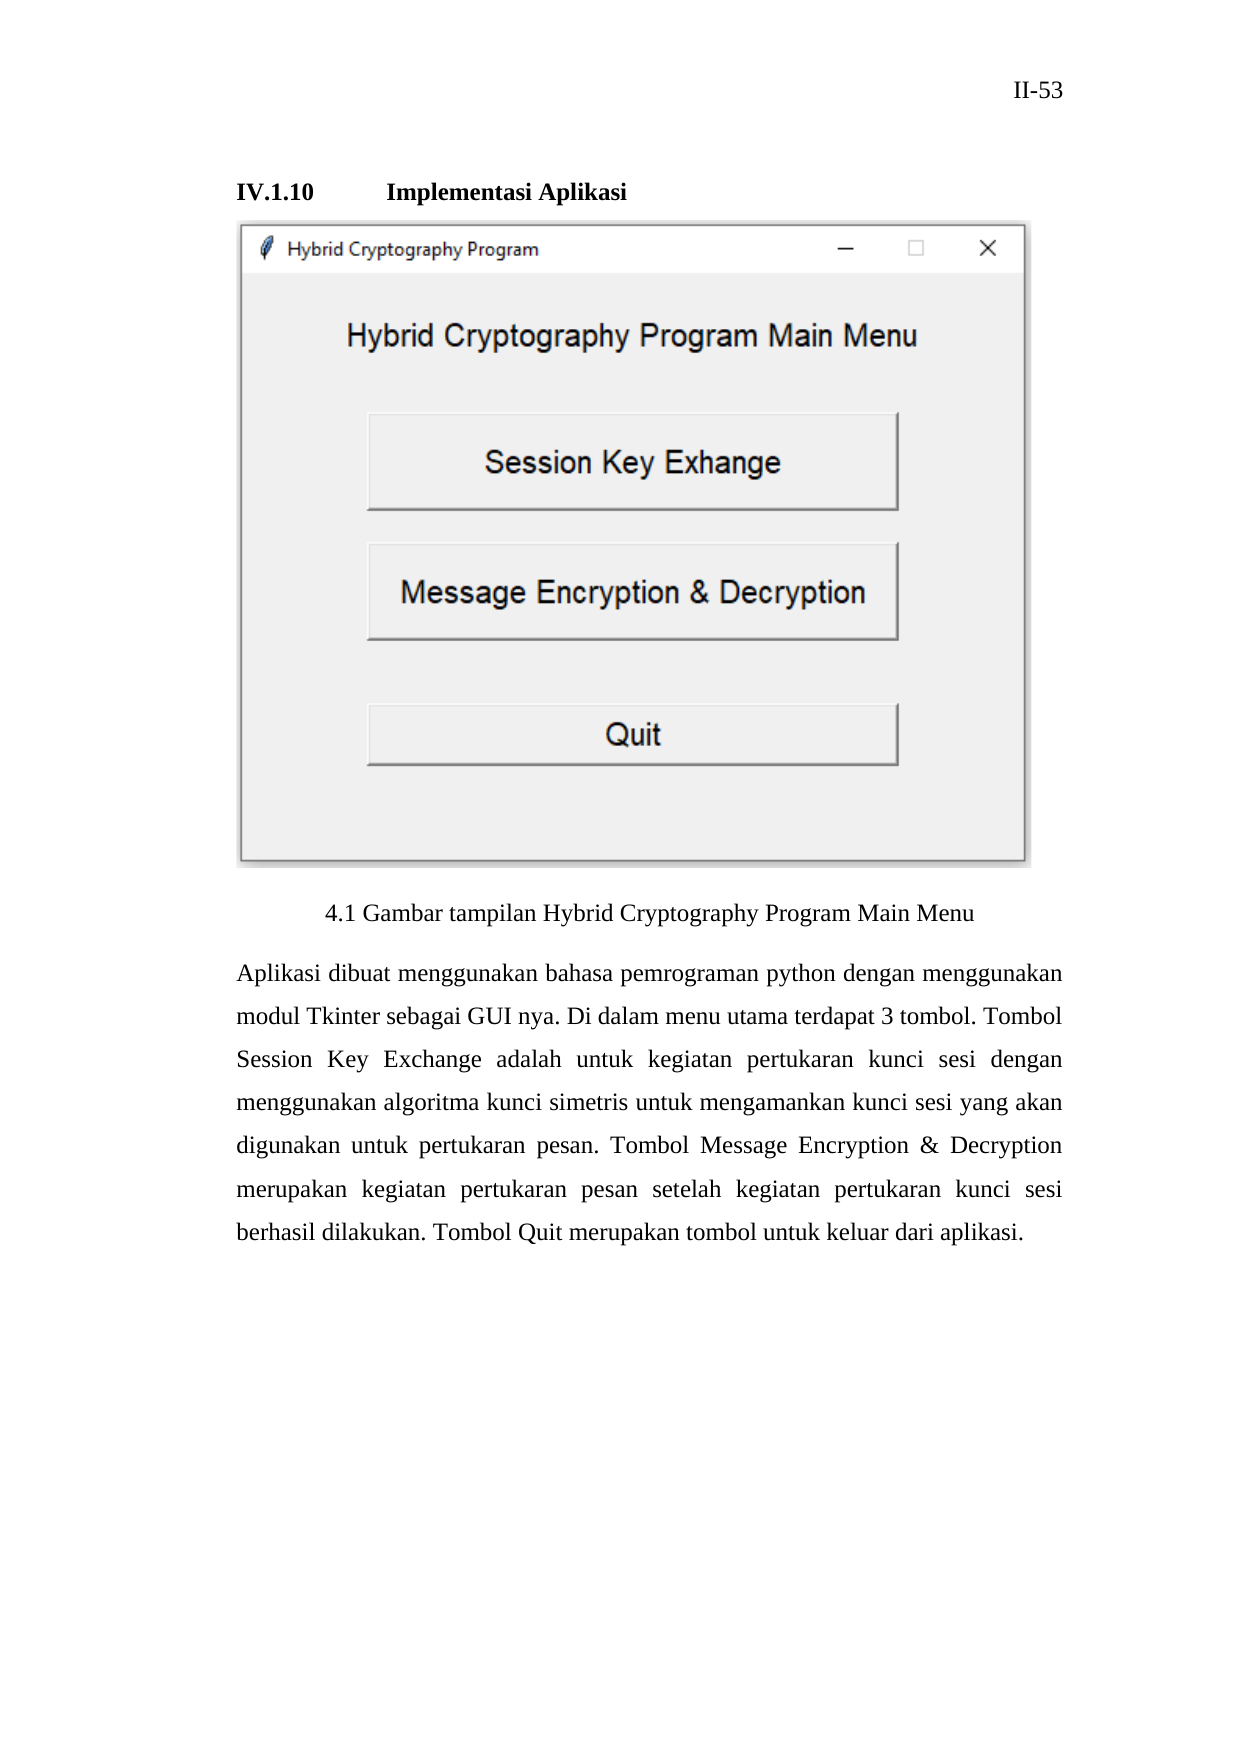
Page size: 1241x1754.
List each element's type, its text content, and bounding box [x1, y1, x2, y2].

text Aplikasi dibuat menggunakan bahasa pemrograman python dengan menggunakan modul Tkinter sebagai GUI nya. Di dalam menu utama terdapat 3 tombol. Tombol Session Key Exchange adalah untuk kegiatan pertukaran kunci sesi dengan menggunakan algoritma kunci simetris untuk mengamankan kunci sesi yang akan digunakan untuk pertukaran pesan. Tombol Message Encryption & Decryption merupakan kegiatan pertukaran pesan setelah kegiatan pertukaran kunci sesi berhasil dilakukan. Tombol Quit merupakan tombol untuk keluar dari aplikasi. [236, 958, 1063, 1246]
text 4.1 Gambar tampilan Hybrid Cryptography Program Main Menu [236, 898, 1063, 927]
picture [236, 220, 1032, 868]
subtitle Implementasi Aplikasi [236, 177, 1063, 206]
